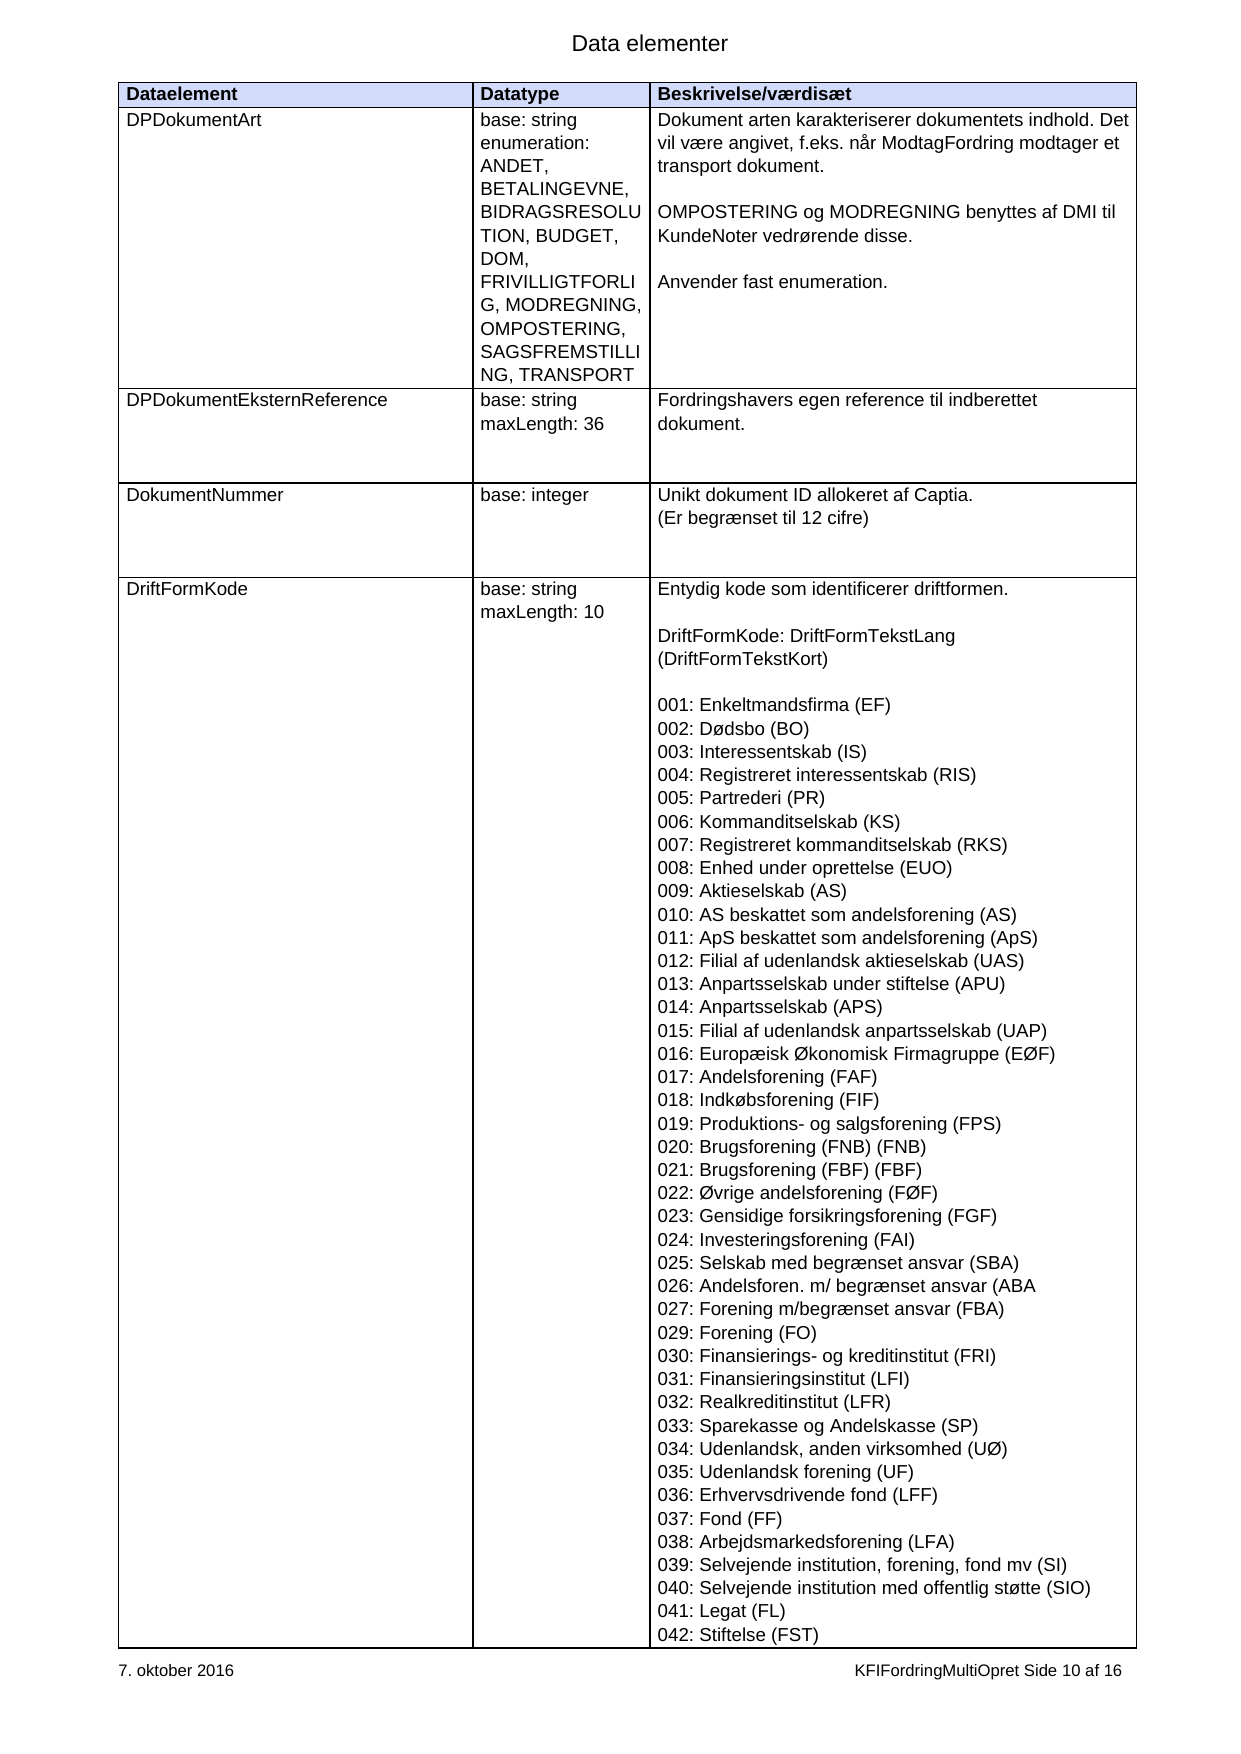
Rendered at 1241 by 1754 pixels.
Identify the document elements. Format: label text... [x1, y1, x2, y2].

table_cell Unikt dokument ID allokeret af Captia. (Er begrænset til 12 cifre) [651, 484, 1136, 577]
table_cell Dokument arten karakteriserer dokumentets indhold. Det vil være angivet, f.eks. når ModtagFordring modtager et transport dokument. OMPOSTERING og MODREGNING benyttes af DMI til KundeNoter vedrørende disse. Anvender fast enumeration. [651, 108, 1136, 388]
table_cell Fordringshavers egen reference til indberettet dokument. [651, 389, 1136, 482]
table_header Datatype [474, 83, 649, 107]
table_cell DriftFormKode [119, 578, 472, 1647]
table_cell DokumentNummer [119, 484, 472, 577]
table_cell base: integer [474, 484, 649, 577]
table_header Beskrivelse/værdisæt [651, 83, 1136, 107]
table_cell DPDokumentEksternReference [119, 389, 472, 482]
table_cell base: string maxLength: 36 [474, 389, 649, 482]
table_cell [474, 578, 649, 1647]
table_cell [651, 578, 1136, 1647]
table_header Dataelement [119, 83, 472, 107]
table_cell base: string enumeration: ANDET, BETALINGEVNE, BIDRAGSRESOLUTION, BUDGET, DOM, FRIVILLIGTFORLIG, MODREGNING, OMPOSTERING, SAGSFREMSTILLING, TRANSPORT [474, 108, 649, 388]
table_cell DPDokumentArt [119, 108, 472, 388]
